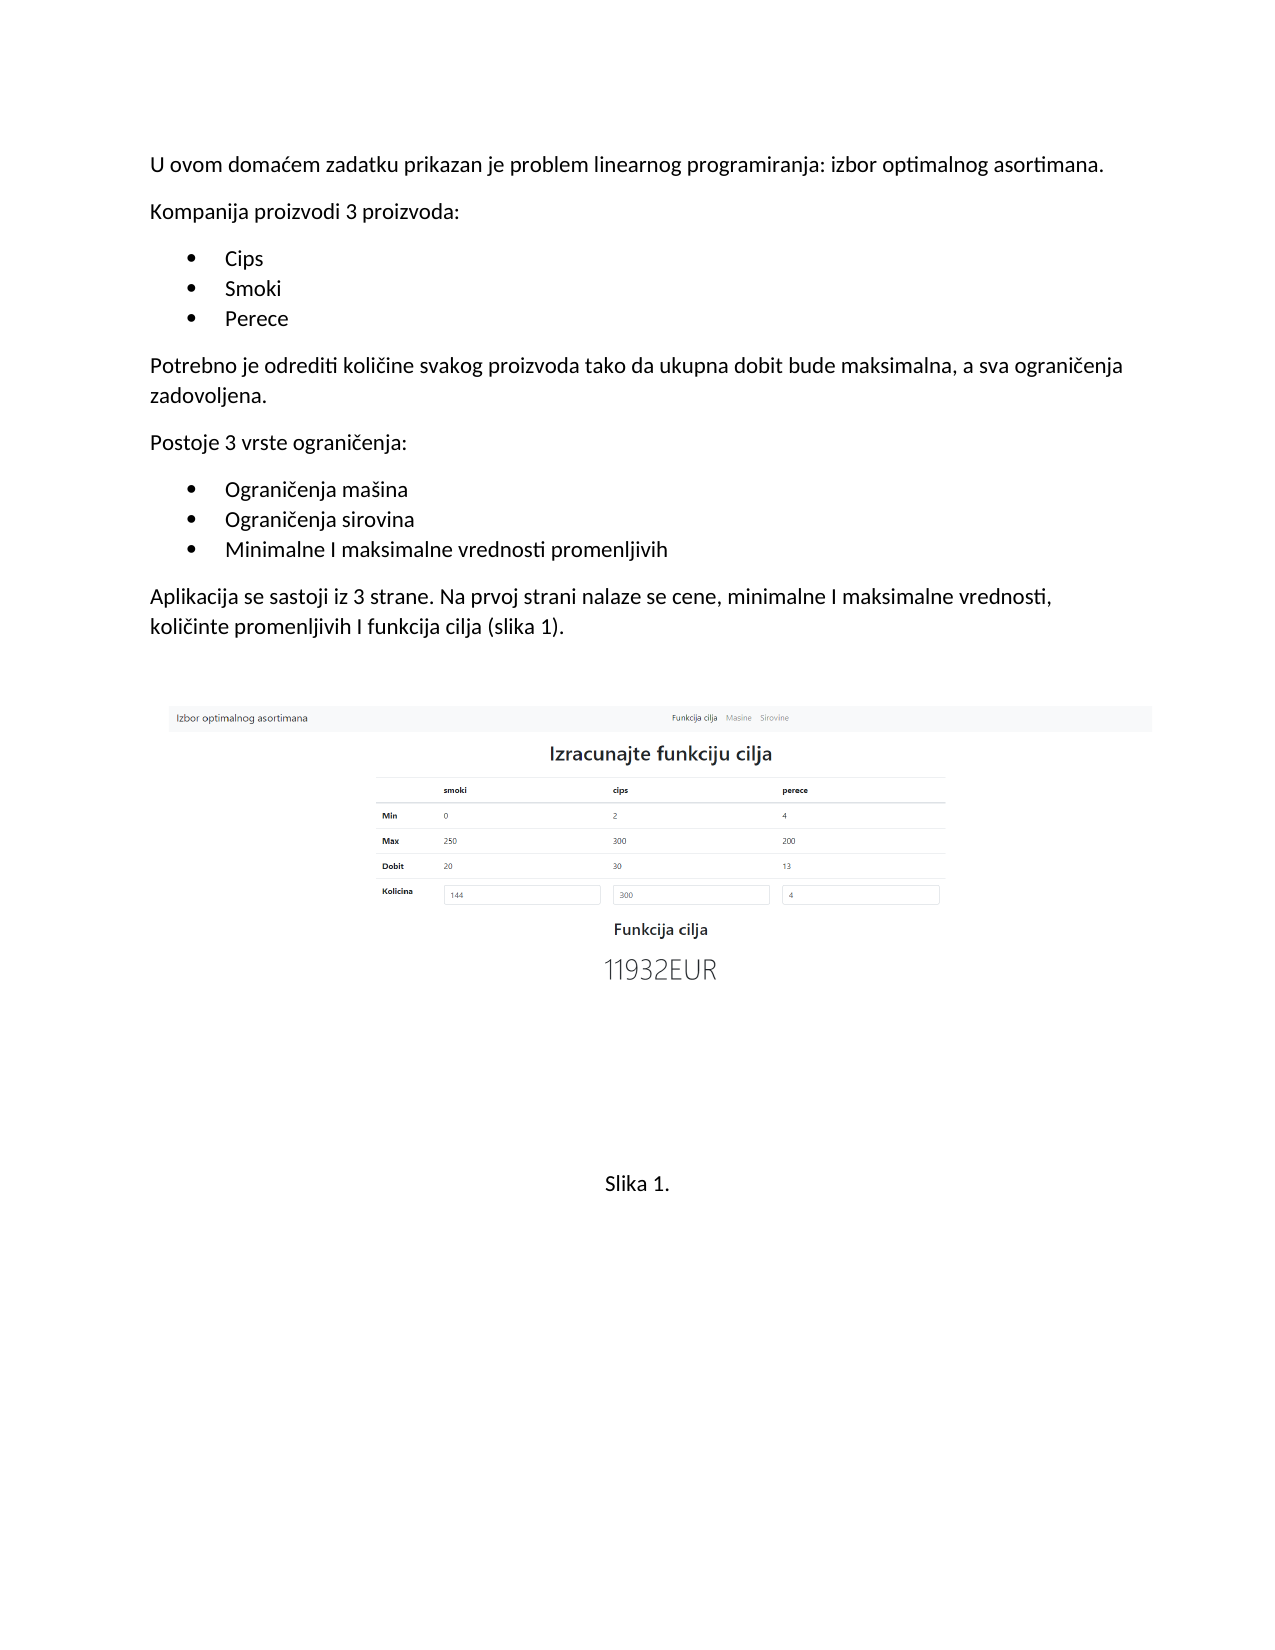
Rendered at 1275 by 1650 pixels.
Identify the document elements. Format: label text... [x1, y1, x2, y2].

text U ovom domaćem zadatku prikazan je problem linearnog programiranja: izbor optimalnog asortimana. [150, 150, 1125, 178]
list Minimalne I maksimalne vrednosti promenljivih [187, 535, 1125, 563]
list Perece [187, 304, 1125, 332]
list Cips [187, 244, 1125, 272]
text Slika 1. [150, 706, 1125, 1197]
list Ograničenja mašina [187, 475, 1125, 503]
list Smoki [187, 274, 1125, 302]
text Aplikacija se sastoji iz 3 strane. Na prvoj strani nalaze se cene, minimalne I maksimalne vrednosti, količinte promenljivih I funkcija cilja (slika 1). [150, 582, 1125, 641]
text Kompanija proizvodi 3 proizvoda: [150, 197, 1125, 225]
text Potrebno je odrediti količine svakog proizvoda tako da ukupna dobit bude maksimalna, a sva ograničenja zadovoljena. [150, 351, 1125, 409]
list Ograničenja sirovina [187, 505, 1125, 533]
text Postoje 3 vrste ograničenja: [150, 428, 1125, 456]
